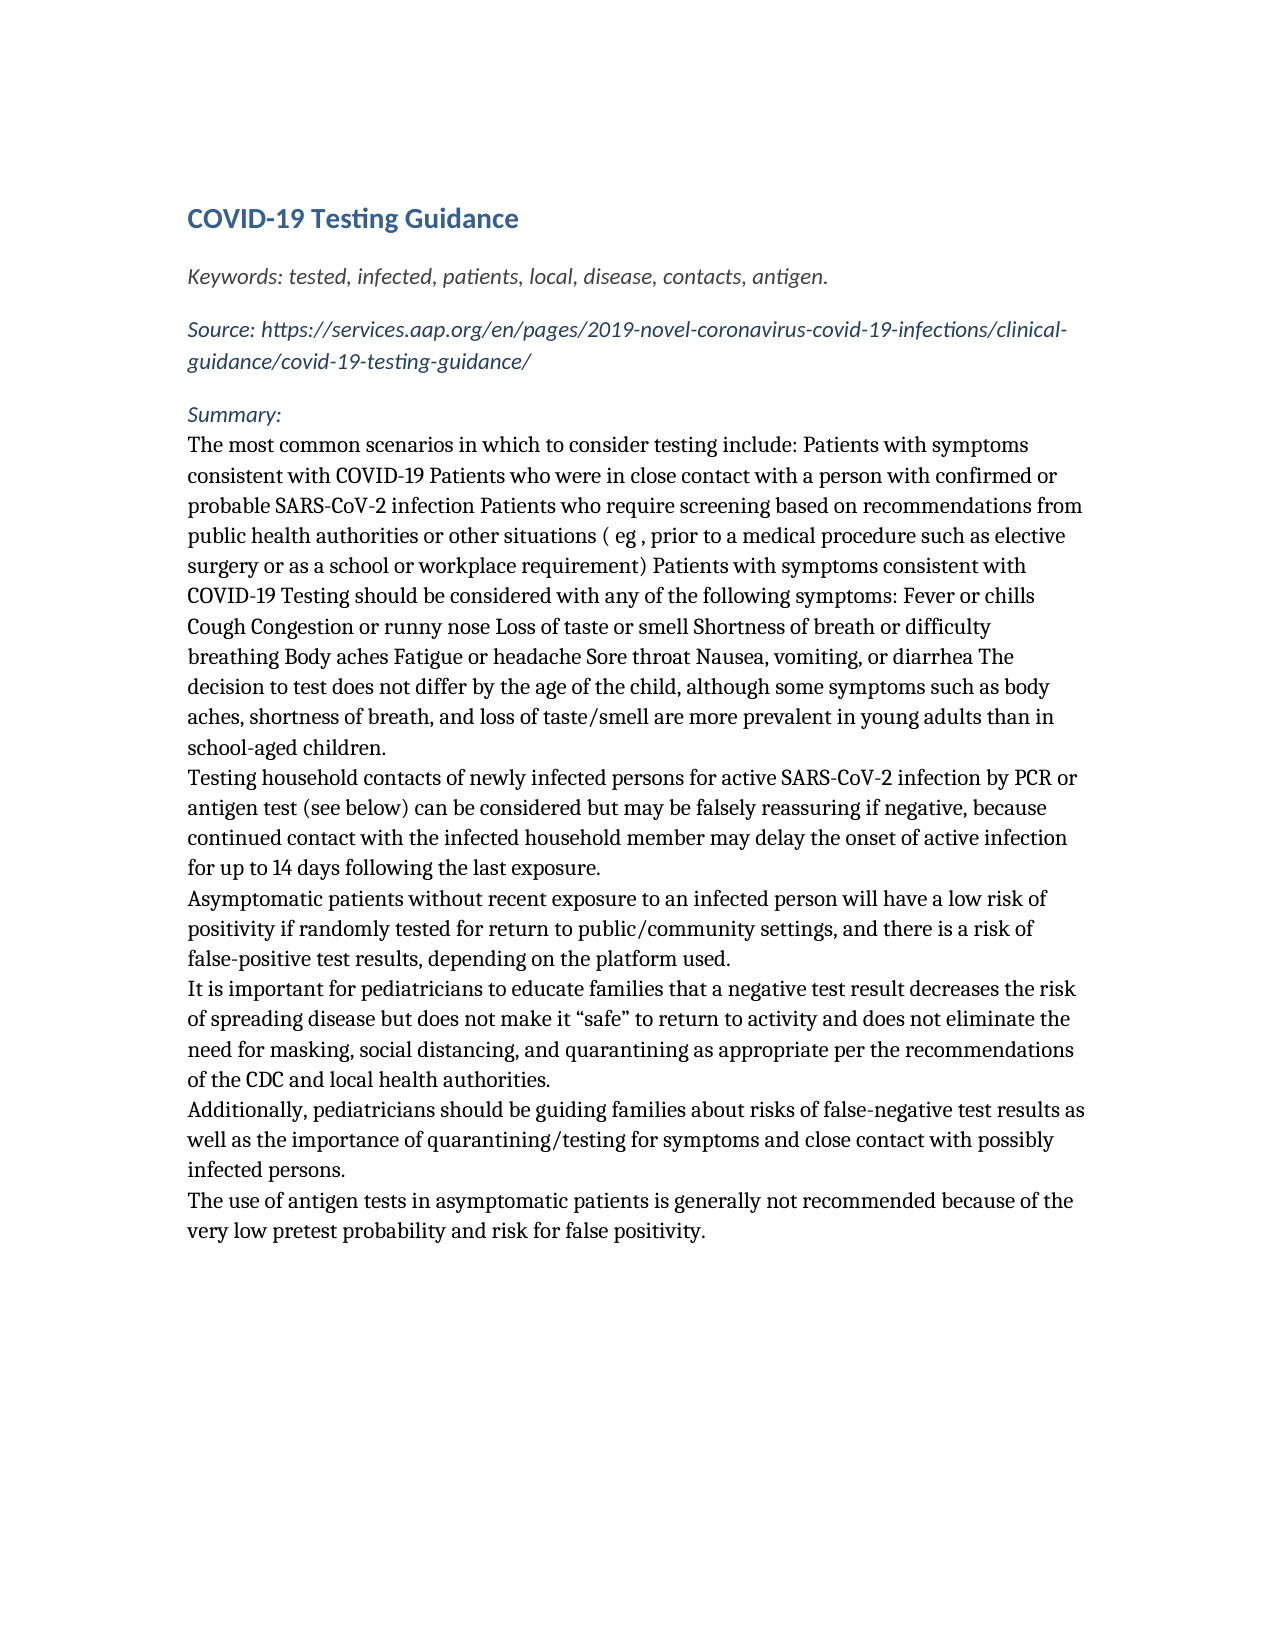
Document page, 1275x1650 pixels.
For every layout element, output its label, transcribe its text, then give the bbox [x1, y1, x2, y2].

text The most common scenarios in which to consider testing include: Patients with symptoms consistent with COVID-19 Patients who were in close contact with a person with confirmed or probable SARS-CoV-2 infection Patients who require screening based on recommendations from public health authorities or other situations ( eg , prior to a medical procedure such as elective surgery or as a school or workplace requirement) Patients with symptoms consistent with COVID-19 Testing should be considered with any of the following symptoms: Fever or chills Cough Congestion or runny nose Loss of taste or smell Shortness of breath or difficulty breathing Body aches Fatigue or headache Sore throat Nausea, vomiting, or diarrhea The decision to test does not differ by the age of the child, although some symptoms such as body aches, shortness of breath, and loss of taste/smell are more prevalent in young adults than in school-aged children. Testing household contacts of newly infected persons for active SARS-CoV-2 infection by PCR or antigen test (see below) can be considered but may be falsely reassuring if negative, because continued contact with the infected household member may delay the onset of active infection for up to 14 days following the last exposure. Asymptomatic patients without recent exposure to an infected person will have a low risk of positivity if randomly tested for return to public/community settings, and there is a risk of false-positive test results, depending on the platform used. It is important for pediatricians to educate families that a negative test result decreases the risk of spreading disease but does not make it “safe” to return to activity and does not eliminate the need for masking, social distancing, and quarantining as appropriate per the recommendations of the CDC and local health authorities. Additionally, pediatricians should be guiding families about risks of false-negative test results as well as the importance of quarantining/testing for symptoms and close contact with possibly infected persons. The use of antigen tests in asymptomatic patients is generally not recommended because of the very low pretest probability and risk for false positivity. [187, 432, 1087, 1244]
subtitle Keywords: tested, infected, patients, local, disease, contacts, antigen. [187, 262, 1087, 290]
subtitle Summary: [187, 400, 1087, 428]
subtitle Source: https://services.aap.org/en/pages/2019-novel-coronavirus-covid-19-infections/clinical-guidance/covid-19-testing-guidance/ [187, 315, 1087, 375]
subtitle COVID-19 Testing Guidance [187, 200, 1087, 236]
